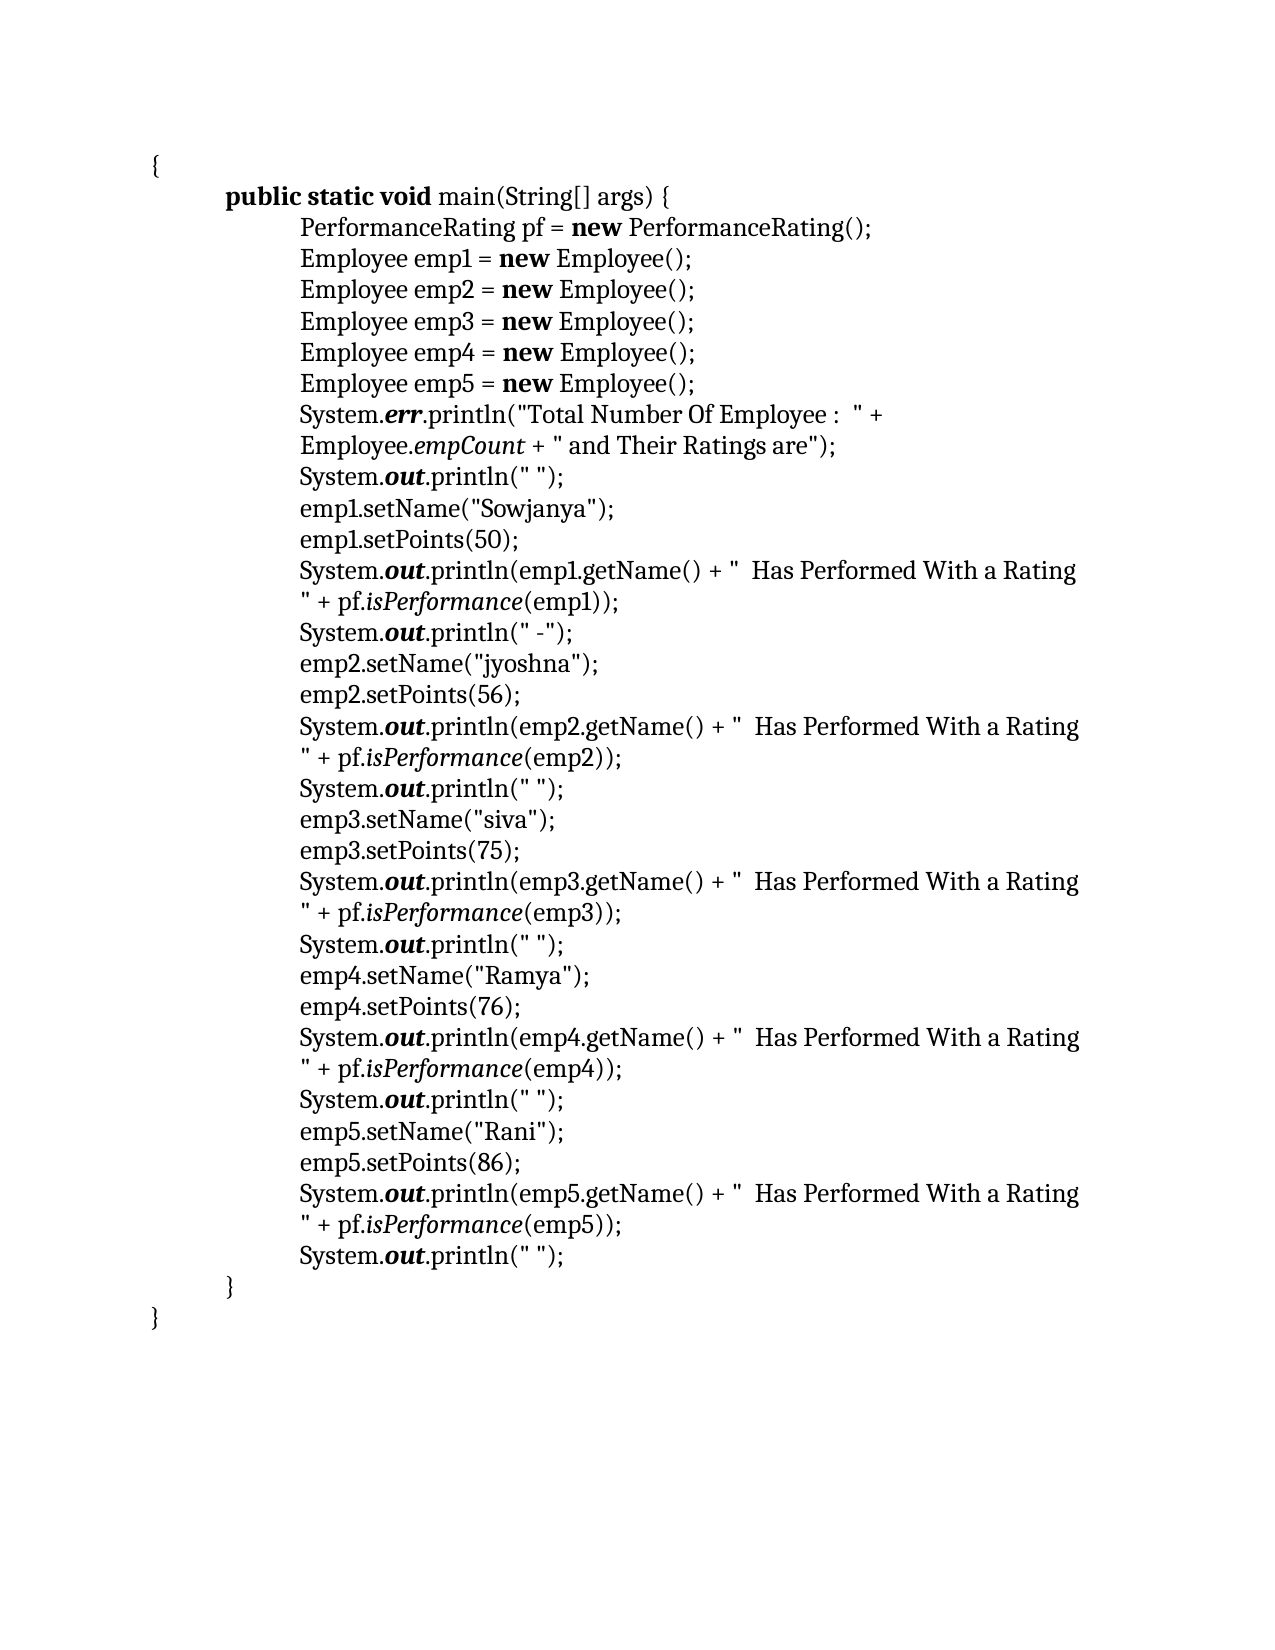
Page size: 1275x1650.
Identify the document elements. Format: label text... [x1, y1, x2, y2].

text emp3.setPoints(75); [150, 835, 1125, 866]
text emp5.setName("Rani"); [150, 1116, 1125, 1147]
text Employee emp5 = new Employee(); [150, 368, 1125, 399]
text Employee.empCount + " and Their Ratings are"); [150, 430, 1125, 461]
text emp2.setPoints(56); [150, 679, 1125, 711]
text System.out.println(emp1.getName() + " Has Performed With a Rating [150, 555, 1125, 586]
text public static void main(String[] args) { [150, 181, 1125, 212]
text " + pf.isPerformance(emp1)); [150, 586, 1125, 617]
text emp3.setName("siva"); [150, 804, 1125, 835]
text emp4.setName("Ramya"); [150, 960, 1125, 991]
text System.out.println(" "); [150, 1084, 1125, 1116]
text } [150, 1302, 1125, 1333]
text Employee emp2 = new Employee(); [150, 274, 1125, 306]
text { [150, 150, 1125, 181]
text Employee emp3 = new Employee(); [150, 306, 1125, 337]
text Employee emp4 = new Employee(); [150, 337, 1125, 368]
text System.out.println(" "); [150, 773, 1125, 804]
text " + pf.isPerformance(emp5)); [150, 1209, 1125, 1240]
text System.out.println(" "); [150, 1240, 1125, 1271]
text System.err.println("Total Number Of Employee : " + [150, 399, 1125, 430]
text System.out.println(emp3.getName() + " Has Performed With a Rating [150, 866, 1125, 897]
text emp2.setName("jyoshna"); [150, 648, 1125, 679]
text " + pf.isPerformance(emp2)); [150, 742, 1125, 773]
text emp4.setPoints(76); [150, 991, 1125, 1022]
text System.out.println(emp2.getName() + " Has Performed With a Rating [150, 711, 1125, 742]
text " + pf.isPerformance(emp4)); [150, 1053, 1125, 1084]
text PerformanceRating pf = new PerformanceRating(); [150, 212, 1125, 243]
text System.out.println(" "); [150, 929, 1125, 960]
text System.out.println(" -"); [150, 617, 1125, 648]
text emp5.setPoints(86); [150, 1147, 1125, 1178]
text emp1.setName("Sowjanya"); [150, 493, 1125, 524]
text } [150, 1271, 1125, 1302]
text System.out.println(" "); [150, 461, 1125, 493]
text Employee emp1 = new Employee(); [150, 243, 1125, 274]
text System.out.println(emp4.getName() + " Has Performed With a Rating [150, 1022, 1125, 1053]
text " + pf.isPerformance(emp3)); [150, 897, 1125, 929]
text emp1.setPoints(50); [150, 524, 1125, 555]
text System.out.println(emp5.getName() + " Has Performed With a Rating [150, 1178, 1125, 1209]
